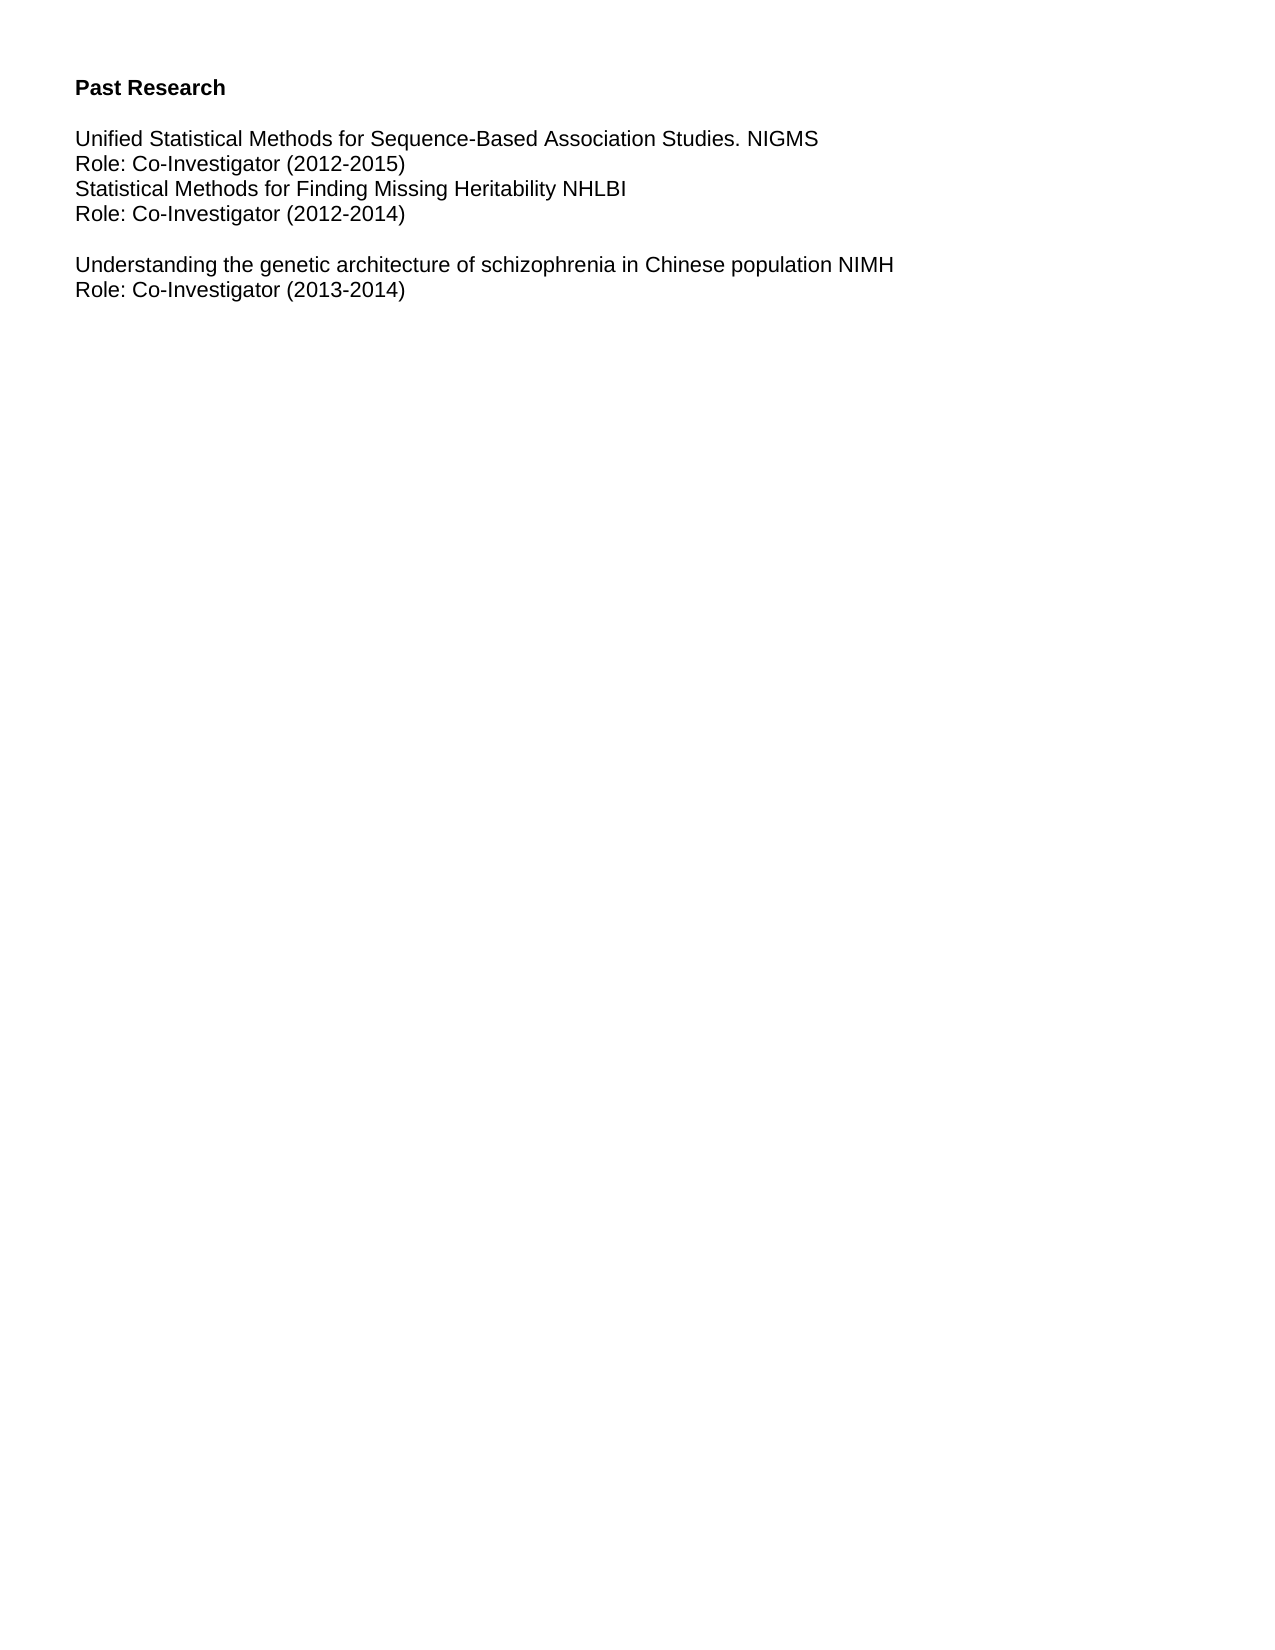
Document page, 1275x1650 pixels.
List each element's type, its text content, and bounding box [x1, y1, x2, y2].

text Role: Co-Investigator (2012-2014) [75, 201, 1200, 226]
text Unified Statistical Methods for Sequence-Based Association Studies. NIGMS [75, 125, 1200, 151]
subtitle Past Research [75, 75, 1200, 100]
text Understanding the genetic architecture of schizophrenia in Chinese population NIMH [75, 251, 1200, 277]
text Role: Co-Investigator (2013-2014) [75, 277, 1200, 302]
text Role: Co-Investigator (2012-2015) [75, 151, 1200, 176]
text Statistical Methods for Finding Missing Heritability NHLBI [75, 176, 1200, 201]
